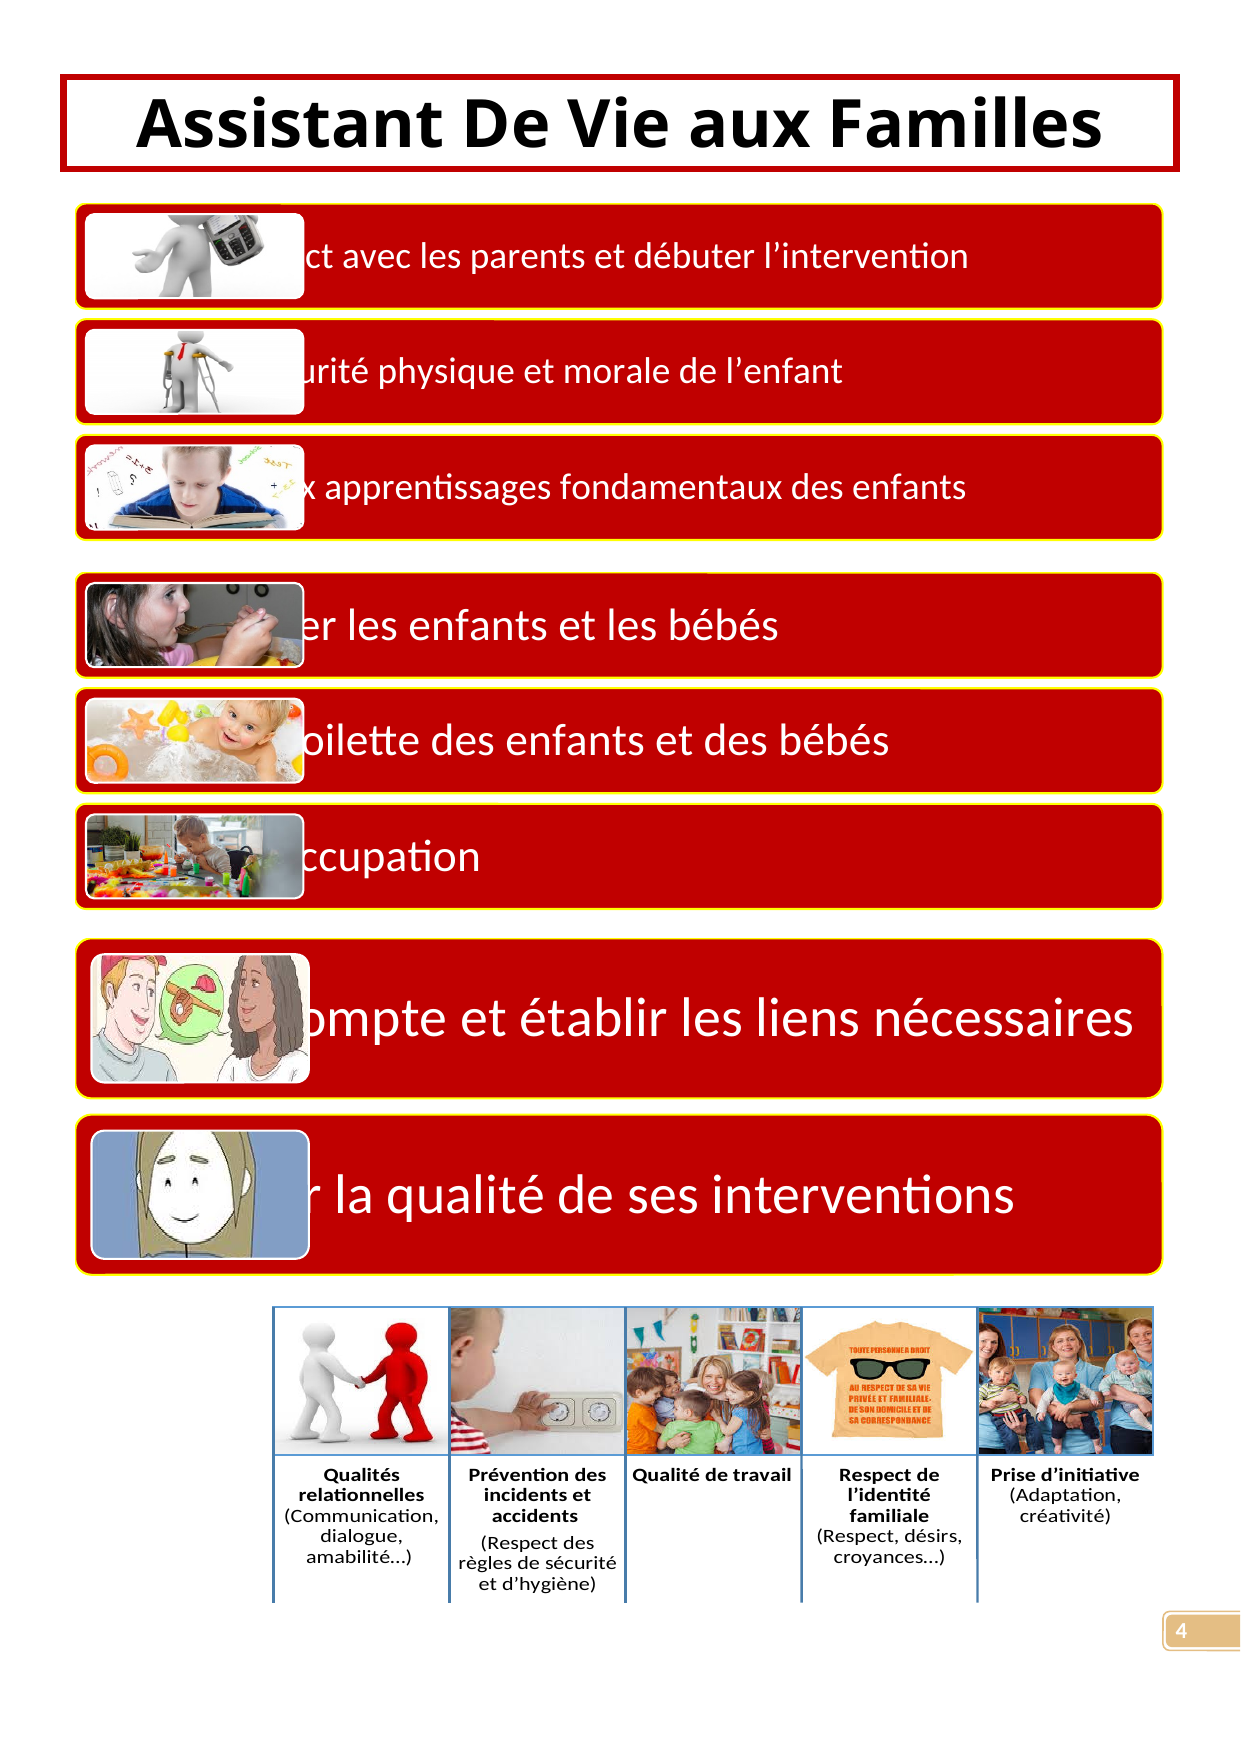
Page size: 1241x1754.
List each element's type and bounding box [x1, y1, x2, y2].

picture [88, 816, 302, 897]
picture [88, 447, 302, 528]
picture [88, 331, 302, 412]
picture [979, 1308, 1152, 1454]
picture [88, 585, 302, 666]
picture [88, 216, 302, 297]
picture [93, 956, 307, 1081]
picture [627, 1308, 800, 1454]
picture [93, 1132, 307, 1257]
picture [451, 1308, 624, 1454]
picture [275, 1308, 448, 1454]
picture [88, 700, 302, 781]
